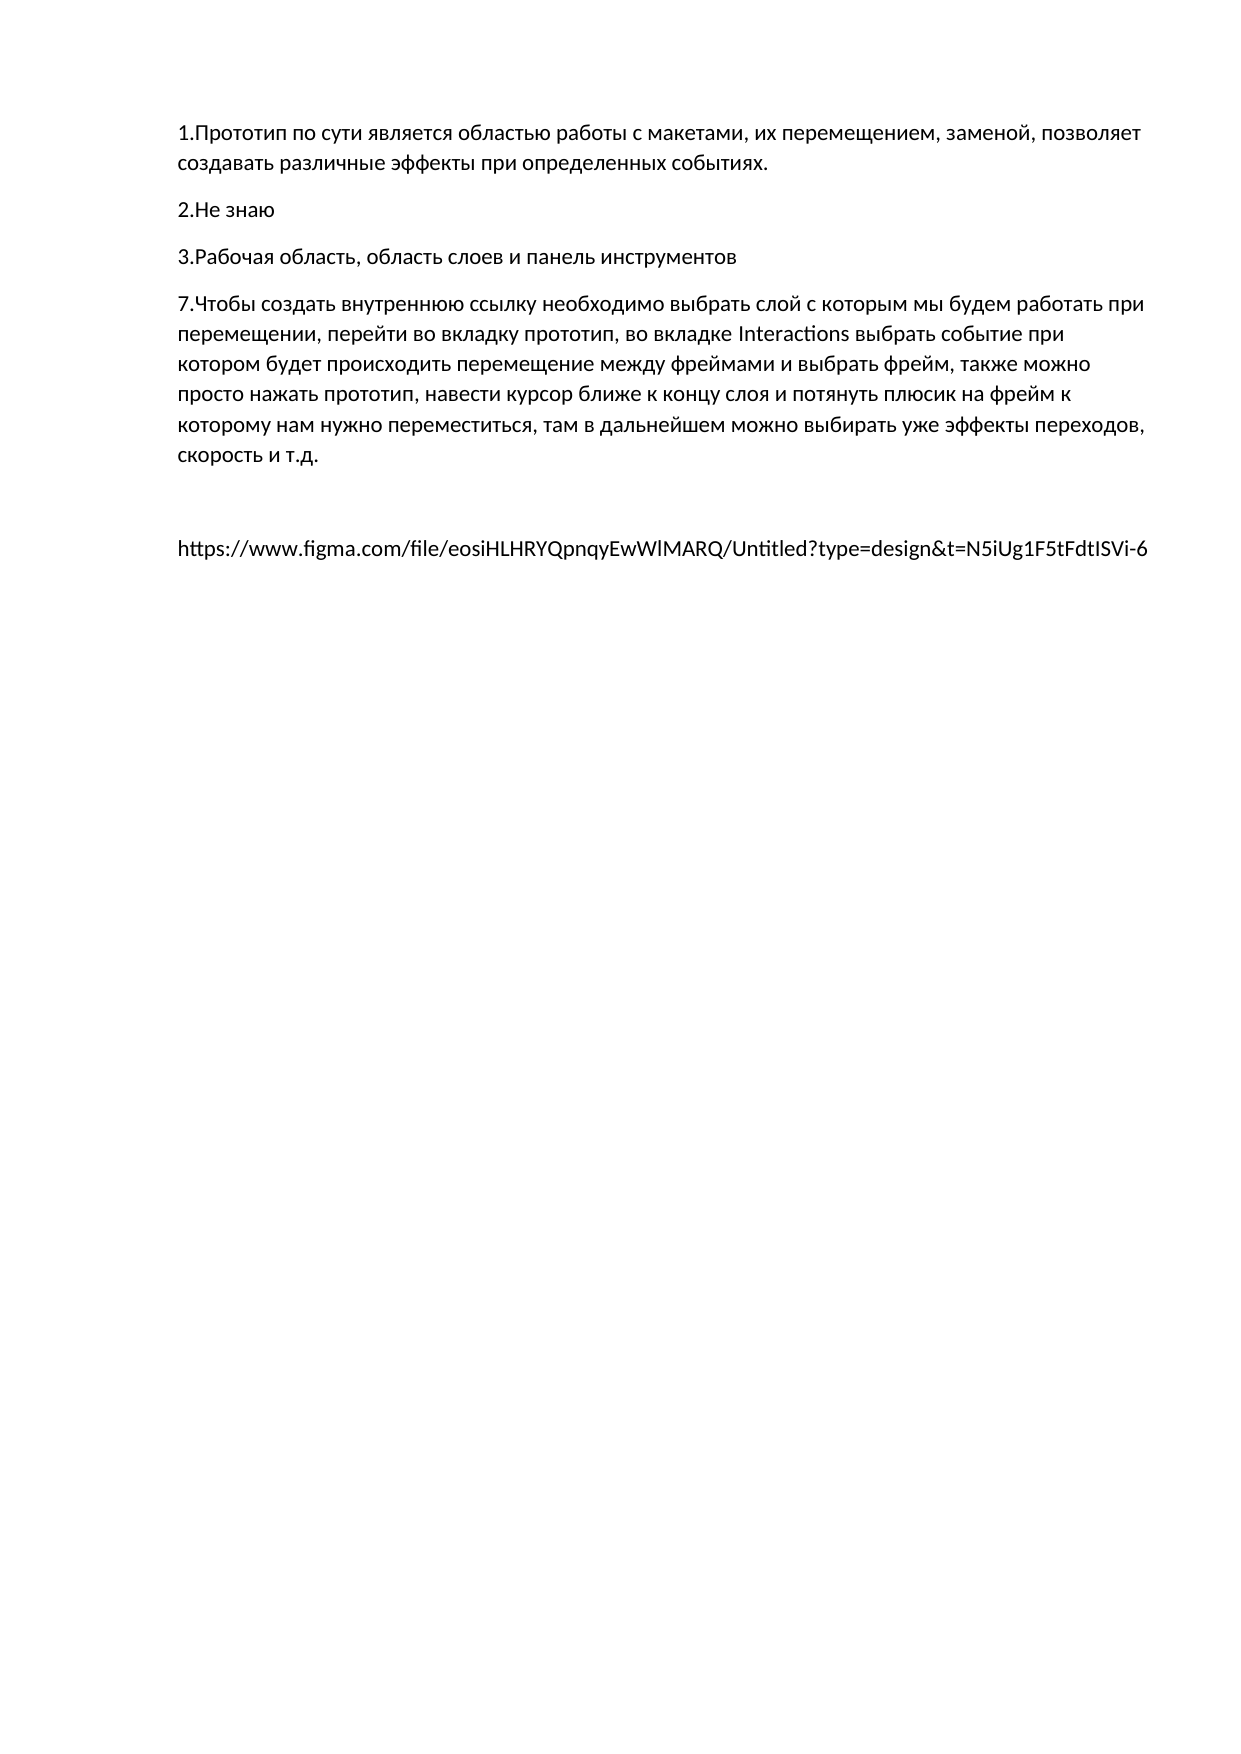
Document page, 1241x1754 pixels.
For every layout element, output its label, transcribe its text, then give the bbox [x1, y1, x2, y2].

text 3.Рабочая область, область слоев и панель инструментов [177, 242, 1152, 270]
text 2.Не знаю [177, 195, 1152, 223]
text https://www.figma.com/file/eosiHLHRYQpnqyEwWlMARQ/Untitled?type=design&t=N5iUg1F5tFdtISVi-6 [177, 534, 1152, 562]
text 7.Чтобы создать внутреннюю ссылку необходимо выбрать слой с которым мы будем работать при перемещении, перейти во вкладку прототип, во вкладке Interactions выбрать событие при котором будет происходить перемещение между фреймами и выбрать фрейм, также можно просто нажать прототип, навести курсор ближе к концу слоя и потянуть плюсик на фрейм к которому нам нужно переместиться, там в дальнейшем можно выбирать уже эффекты переходов, скорость и т.д. [177, 289, 1152, 468]
text 1.Прототип по сути является областью работы с макетами, их перемещением, заменой, позволяет создавать различные эффекты при определенных событиях. [177, 118, 1152, 176]
